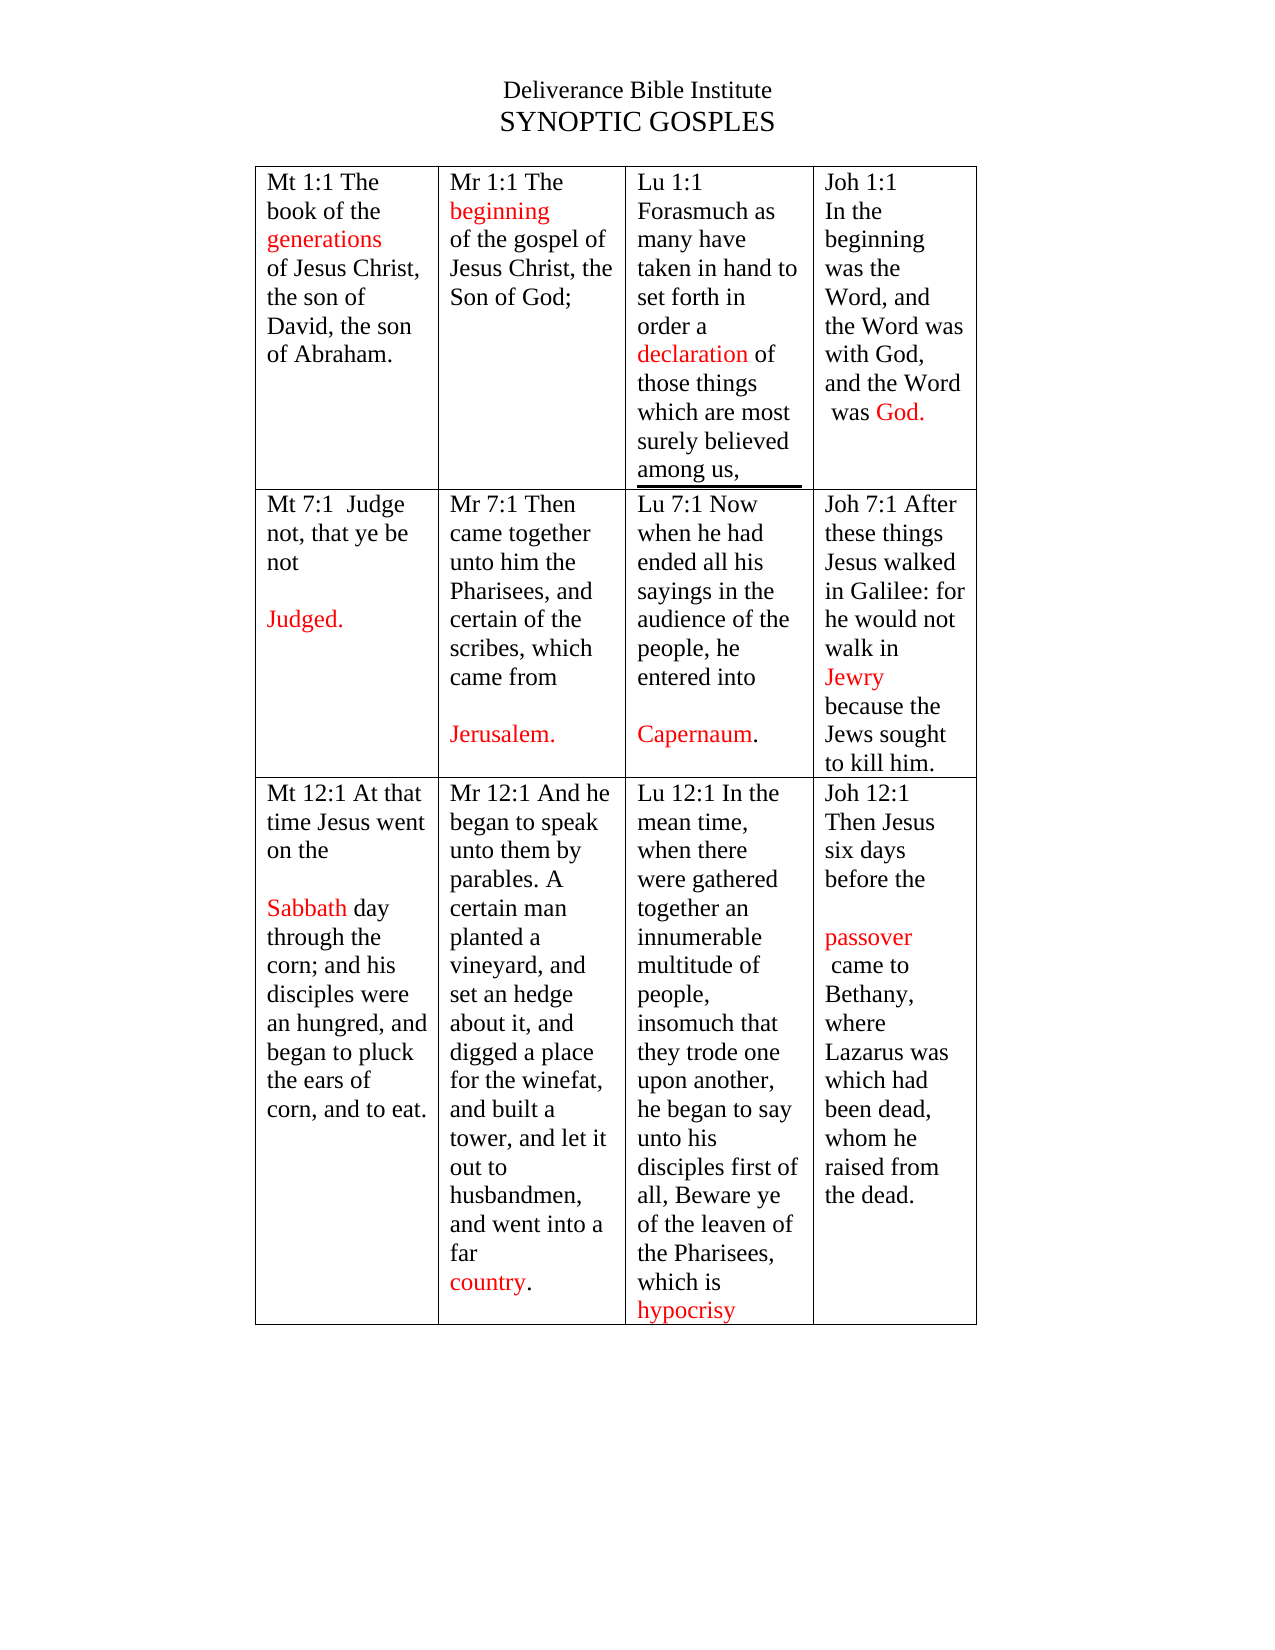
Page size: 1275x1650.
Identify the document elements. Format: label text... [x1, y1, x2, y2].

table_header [439, 167, 625, 488]
table_cell Mt 7:1 Judge not, that ye be not Judged. [256, 490, 438, 777]
table_cell Lu 12:1 In the mean time, when there were gathered together an innumerable multitude of people, insomuch that they trode one upon another, he began to say unto his disciples first of all, Beware ye of the leaven of the Pharisees, which is hypocrisy [626, 778, 813, 1324]
table_cell Mr 7:1 Then came together unto him the Pharisees, and certain of the scribes, which came from . [439, 490, 625, 777]
table_cell Mt 12:1 At that time Jesus went on the Sabbath day through the corn; and his disciples were an hungred, and began to pluck the ears of corn, and to eat. [256, 778, 438, 1324]
table_cell Lu 7:1 Now when he had ended all his sayings in the audience of the people, he entered into . [626, 490, 813, 777]
table_cell Joh 12:1 Then Jesus six days before the passover came to , where Lazarus was which had been dead, whom he raised from the dead. [814, 778, 976, 1324]
table_cell Joh 7:1 After these things Jesus walked in : for he would not walk in Jewry because the Jews sought to kill him. [814, 490, 976, 777]
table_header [814, 167, 976, 488]
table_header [626, 167, 813, 488]
table_cell Mr 12:1 And he began to speak unto them by parables. A certain man planted a vineyard, and set an hedge about it, and digged a place for the winefat, and built a tower, and let it out to husbandmen, and went into a far country. [439, 778, 625, 1324]
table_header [256, 167, 438, 488]
